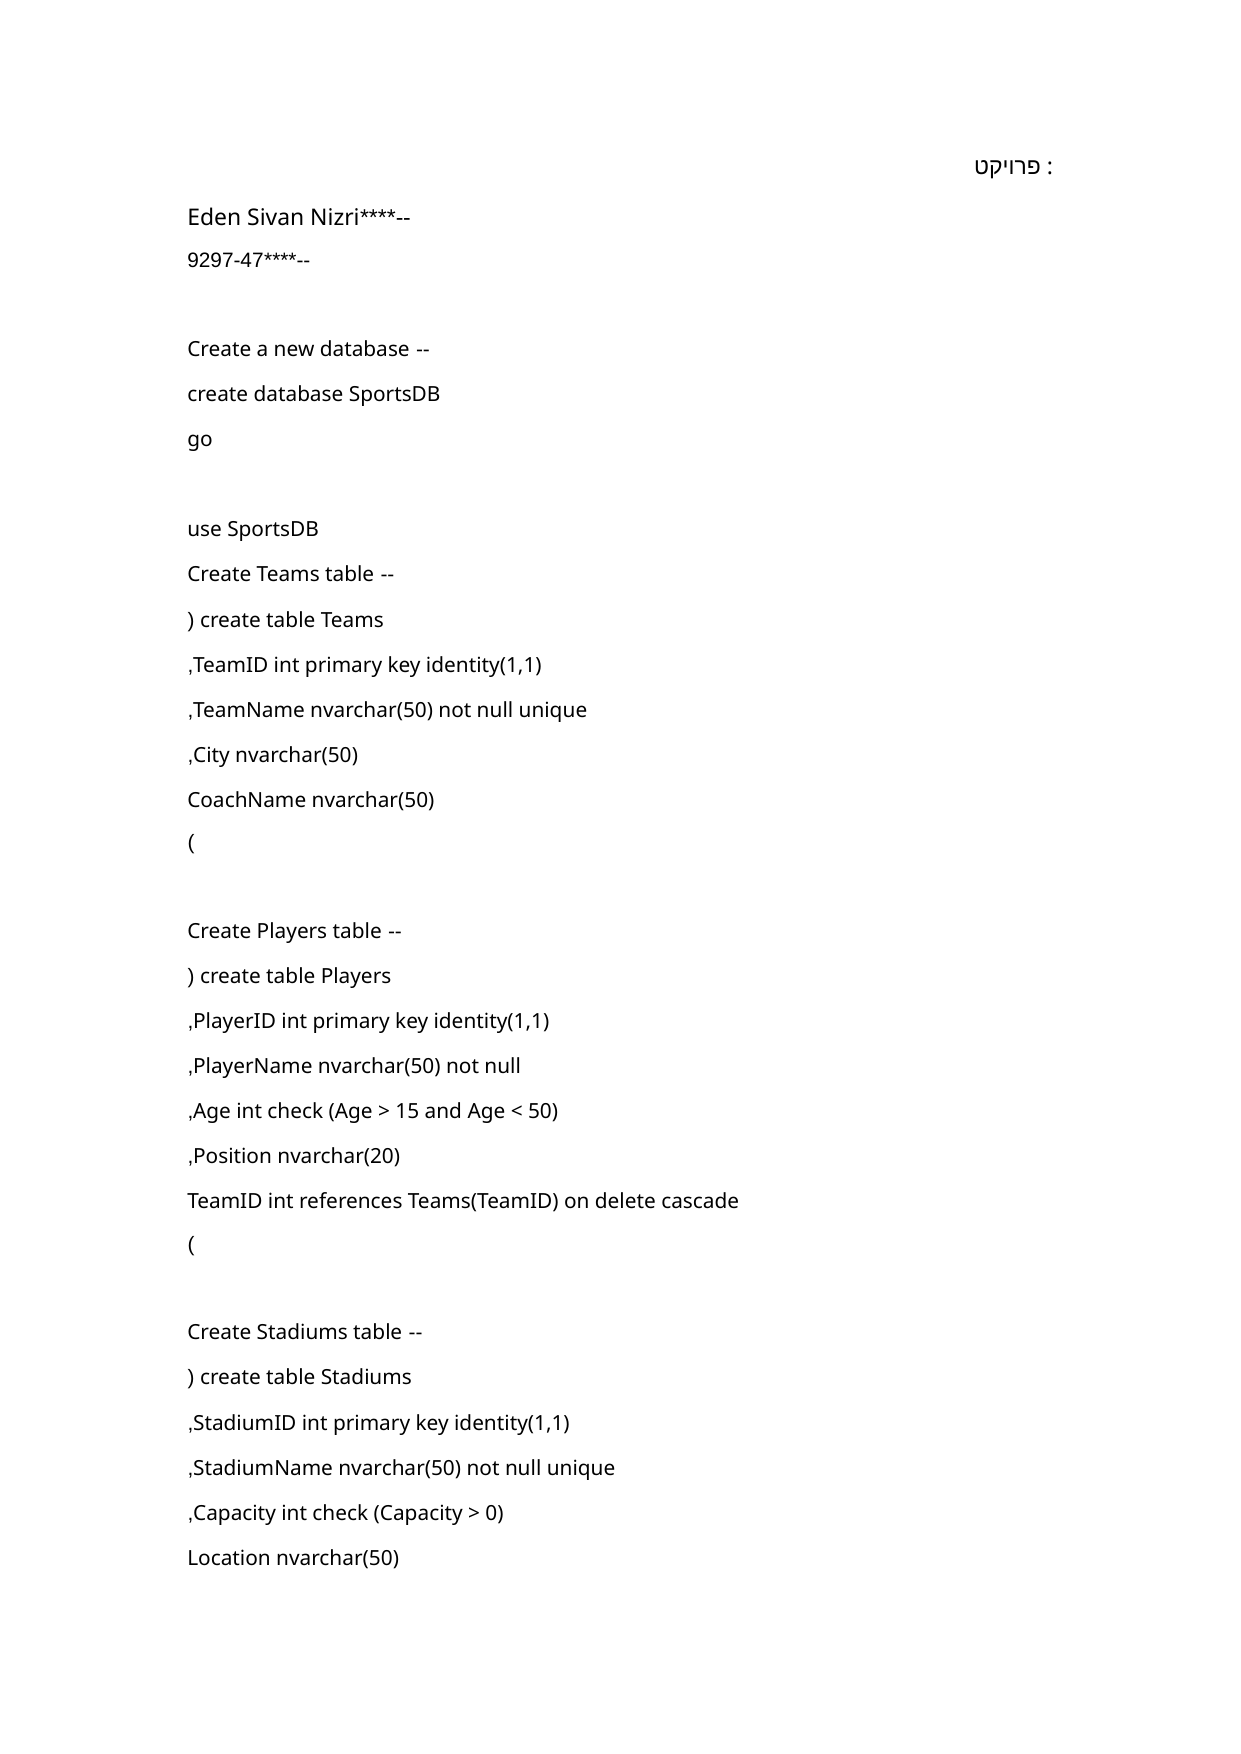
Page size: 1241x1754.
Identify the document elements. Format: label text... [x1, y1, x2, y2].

text ) [187, 830, 1053, 854]
text use SportsDB [187, 514, 1053, 543]
text Age int check (Age > 15 and Age < 50), [187, 1096, 1053, 1125]
text create table Teams ( [187, 605, 1053, 633]
text TeamName nvarchar(50) not null unique, [187, 695, 1053, 723]
text PlayerID int primary key identity(1,1), [187, 1006, 1053, 1034]
text -- Create a new database [187, 334, 1053, 362]
text -- Create Stadiums table [187, 1317, 1053, 1346]
text go [187, 424, 1053, 453]
text TeamID int references Teams(TeamID) on delete cascade [187, 1187, 1053, 1215]
text Capacity int check (Capacity > 0), [187, 1498, 1053, 1526]
text -- Create Players table [187, 916, 1053, 944]
text TeamID int primary key identity(1,1), [187, 650, 1053, 678]
text --****9297-47 [187, 248, 1053, 272]
text StadiumID int primary key identity(1,1), [187, 1408, 1053, 1436]
text -- Create Teams table [187, 559, 1053, 588]
text City nvarchar(50), [187, 740, 1053, 768]
text PlayerName nvarchar(50) not null, [187, 1051, 1053, 1080]
text CoachName nvarchar(50) [187, 785, 1053, 813]
text Location nvarchar(50) [187, 1543, 1053, 1571]
text ) [187, 1232, 1053, 1256]
text StadiumName nvarchar(50) not null unique, [187, 1453, 1053, 1481]
text create table Players ( [187, 961, 1053, 989]
text create database SportsDB [187, 379, 1053, 408]
text --****Eden Sivan Nizri [187, 200, 1053, 232]
text create table Stadiums ( [187, 1362, 1053, 1391]
text פרויקט : [187, 150, 1053, 181]
text Position nvarchar(20), [187, 1141, 1053, 1170]
